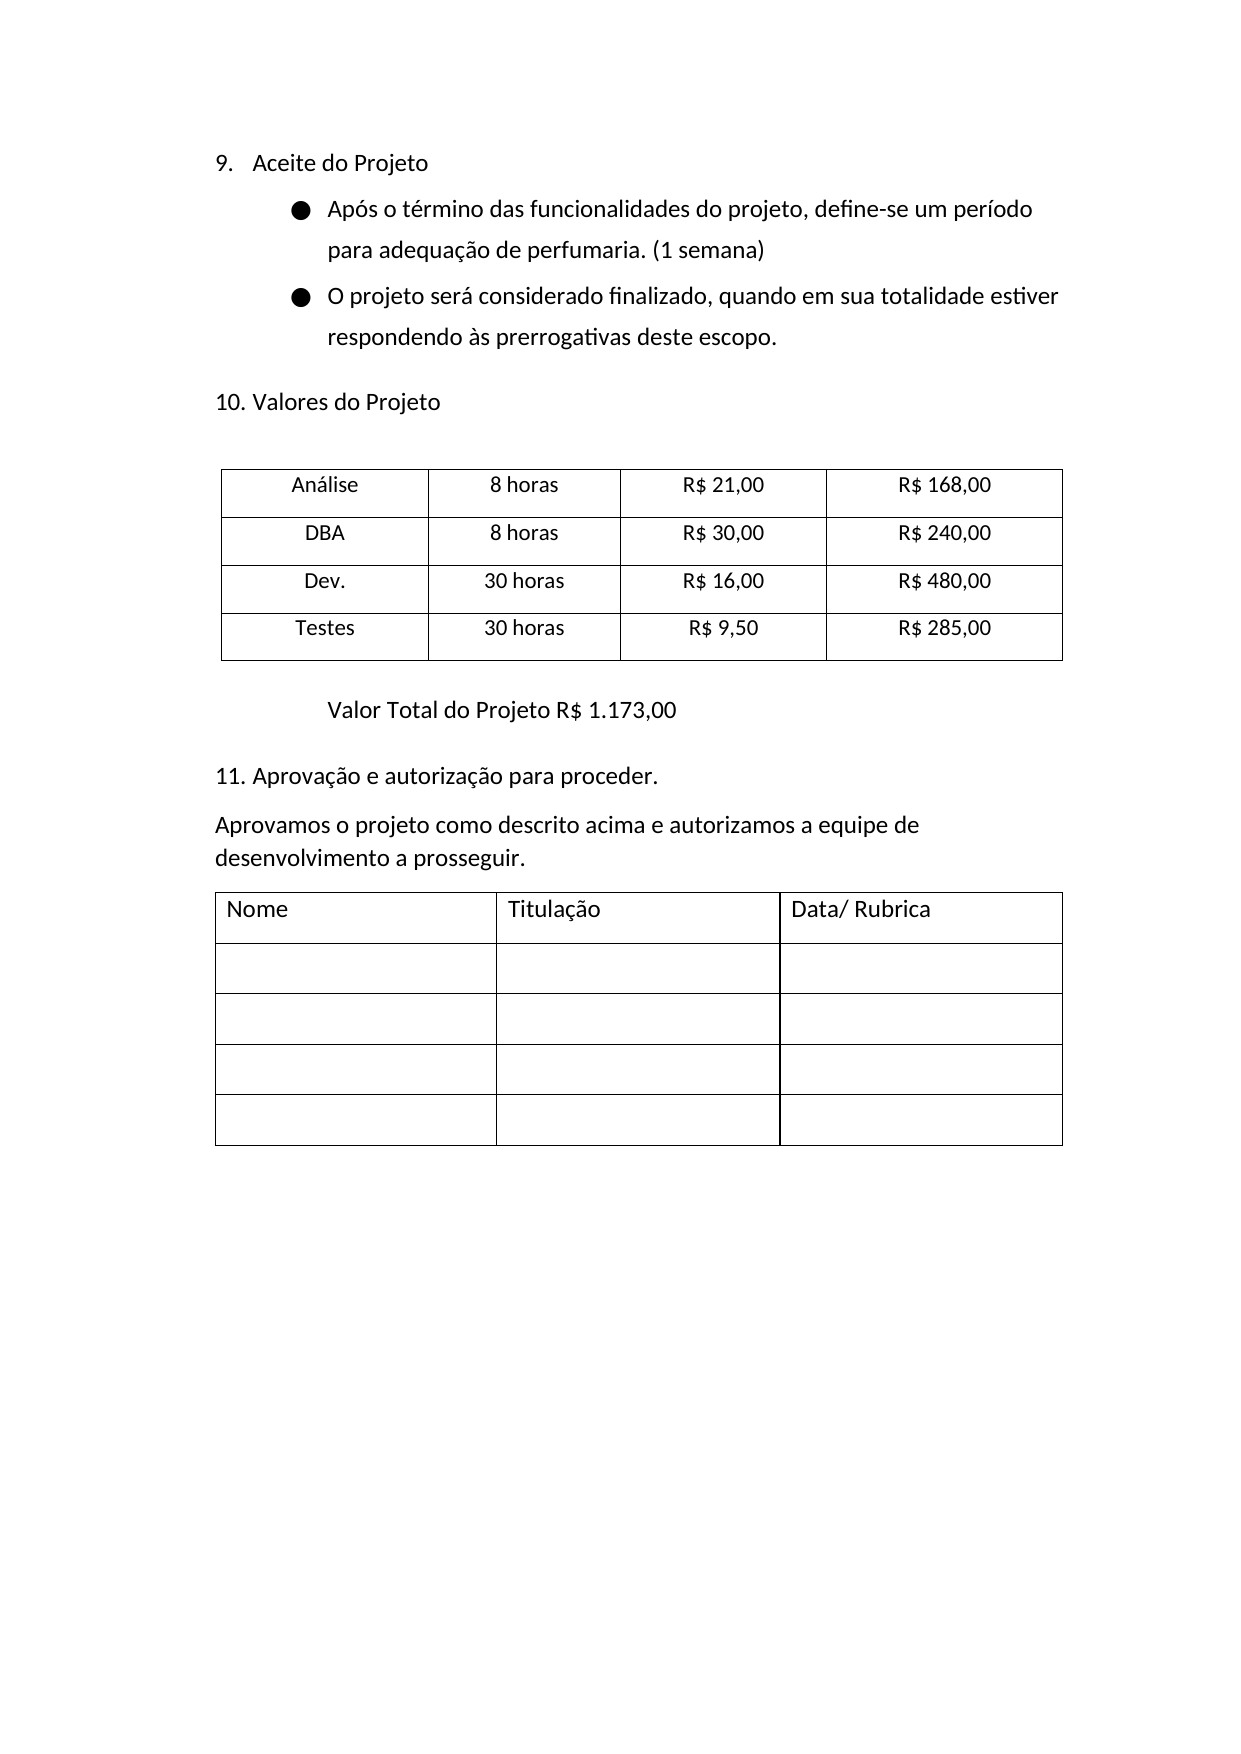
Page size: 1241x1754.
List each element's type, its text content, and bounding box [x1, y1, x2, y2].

table_cell [497, 994, 779, 1043]
list Após o término das funcionalidades do projeto, define-se um período para adequação de perfumaria. (1 semana) [290, 181, 1063, 265]
table_cell [497, 1095, 779, 1144]
table_header Análise [222, 470, 428, 517]
table_header Nome [216, 893, 496, 942]
table_cell R$ 30,00 [621, 518, 826, 565]
text Aprovamos o projeto como descrito acima e autorizamos a equipe de desenvolvimento a prosseguir. [215, 810, 1063, 873]
table_cell R$ 480,00 [827, 566, 1062, 612]
text Valor Total do Projeto R$ 1.173,00 [327, 694, 1063, 725]
table_header R$ 168,00 [827, 470, 1062, 517]
table_cell [497, 1045, 779, 1094]
table_cell 8 horas [429, 518, 620, 565]
table_header R$ 21,00 [621, 470, 826, 517]
list O projeto será considerado finalizado, quando em sua totalidade estiver respondendo às prerrogativas deste escopo. [290, 267, 1063, 351]
table_cell Dev. [222, 566, 428, 612]
table_cell Testes [222, 614, 428, 660]
table_cell [781, 944, 1062, 993]
table_cell [781, 1095, 1062, 1144]
table_header 8 horas [429, 470, 620, 517]
table_cell [216, 994, 496, 1043]
list Valores do Projeto [215, 387, 1063, 417]
table_cell DBA [222, 518, 428, 565]
table_header Data/ Rubrica [781, 893, 1062, 942]
table_header Titulação [497, 893, 779, 942]
table_cell R$ 16,00 [621, 566, 826, 612]
table_cell [216, 1045, 496, 1094]
table_cell [781, 1045, 1062, 1094]
table_cell R$ 285,00 [827, 614, 1062, 660]
table_cell R$ 240,00 [827, 518, 1062, 565]
table_cell [216, 944, 496, 993]
table_cell 30 horas [429, 566, 620, 612]
table_cell [497, 944, 779, 993]
table_cell 30 horas [429, 614, 620, 660]
table_cell [216, 1095, 496, 1144]
list Aceite do Projeto [215, 148, 1063, 178]
table_cell R$ 9,50 [621, 614, 826, 660]
list Aprovação e autorização para proceder. [215, 760, 1063, 791]
table_cell [781, 994, 1062, 1043]
